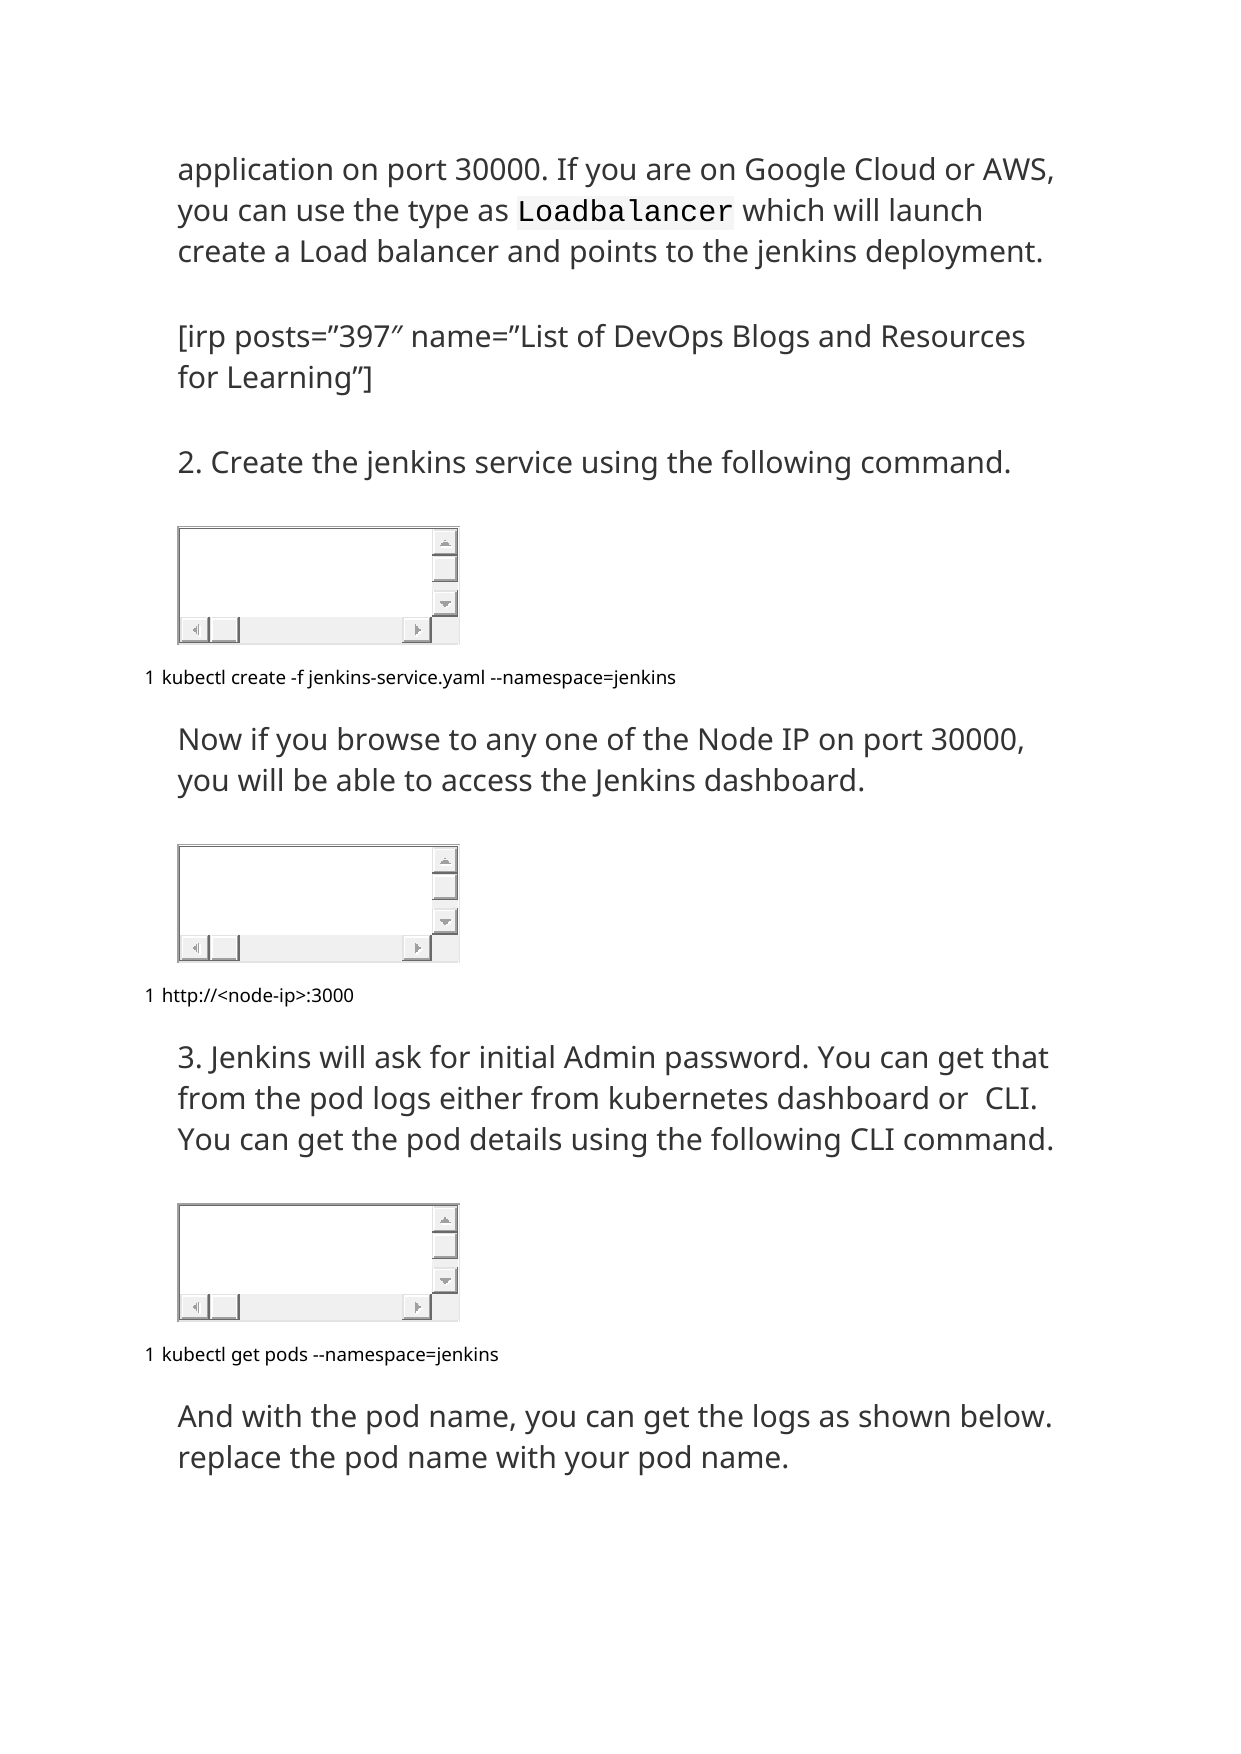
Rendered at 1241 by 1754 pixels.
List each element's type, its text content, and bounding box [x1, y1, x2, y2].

table_header 1 [143, 663, 160, 718]
text [irp posts=”397″ name=”List of DevOps Blogs and Resources for Learning”] [177, 315, 1063, 397]
table_header 1 [143, 981, 160, 1036]
text And with the pod name, you can get the logs as shown below. replace the pod name with your pod name. [177, 1395, 1063, 1477]
table_header http://<node-ip>:3000 [160, 981, 1063, 1036]
table_header kubectl create -f jenkins-service.yaml --namespace=jenkins [160, 663, 1063, 718]
text Now if you browse to any one of the Node IP on port 30000, you will be able to access the Jenkins dashboard. [177, 718, 1063, 800]
text 3. Jenkins will ask for initial Admin password. You can get that from the pod logs either from kubernetes dashboard or CLI. You can get the pod details using the following CLI command. [177, 1036, 1063, 1159]
table_header 1 [143, 1340, 160, 1395]
text 2. Create the jenkins service using the following command. [177, 441, 1063, 482]
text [177, 148, 1063, 271]
table_header kubectl get pods --namespace=jenkins [160, 1340, 1063, 1395]
